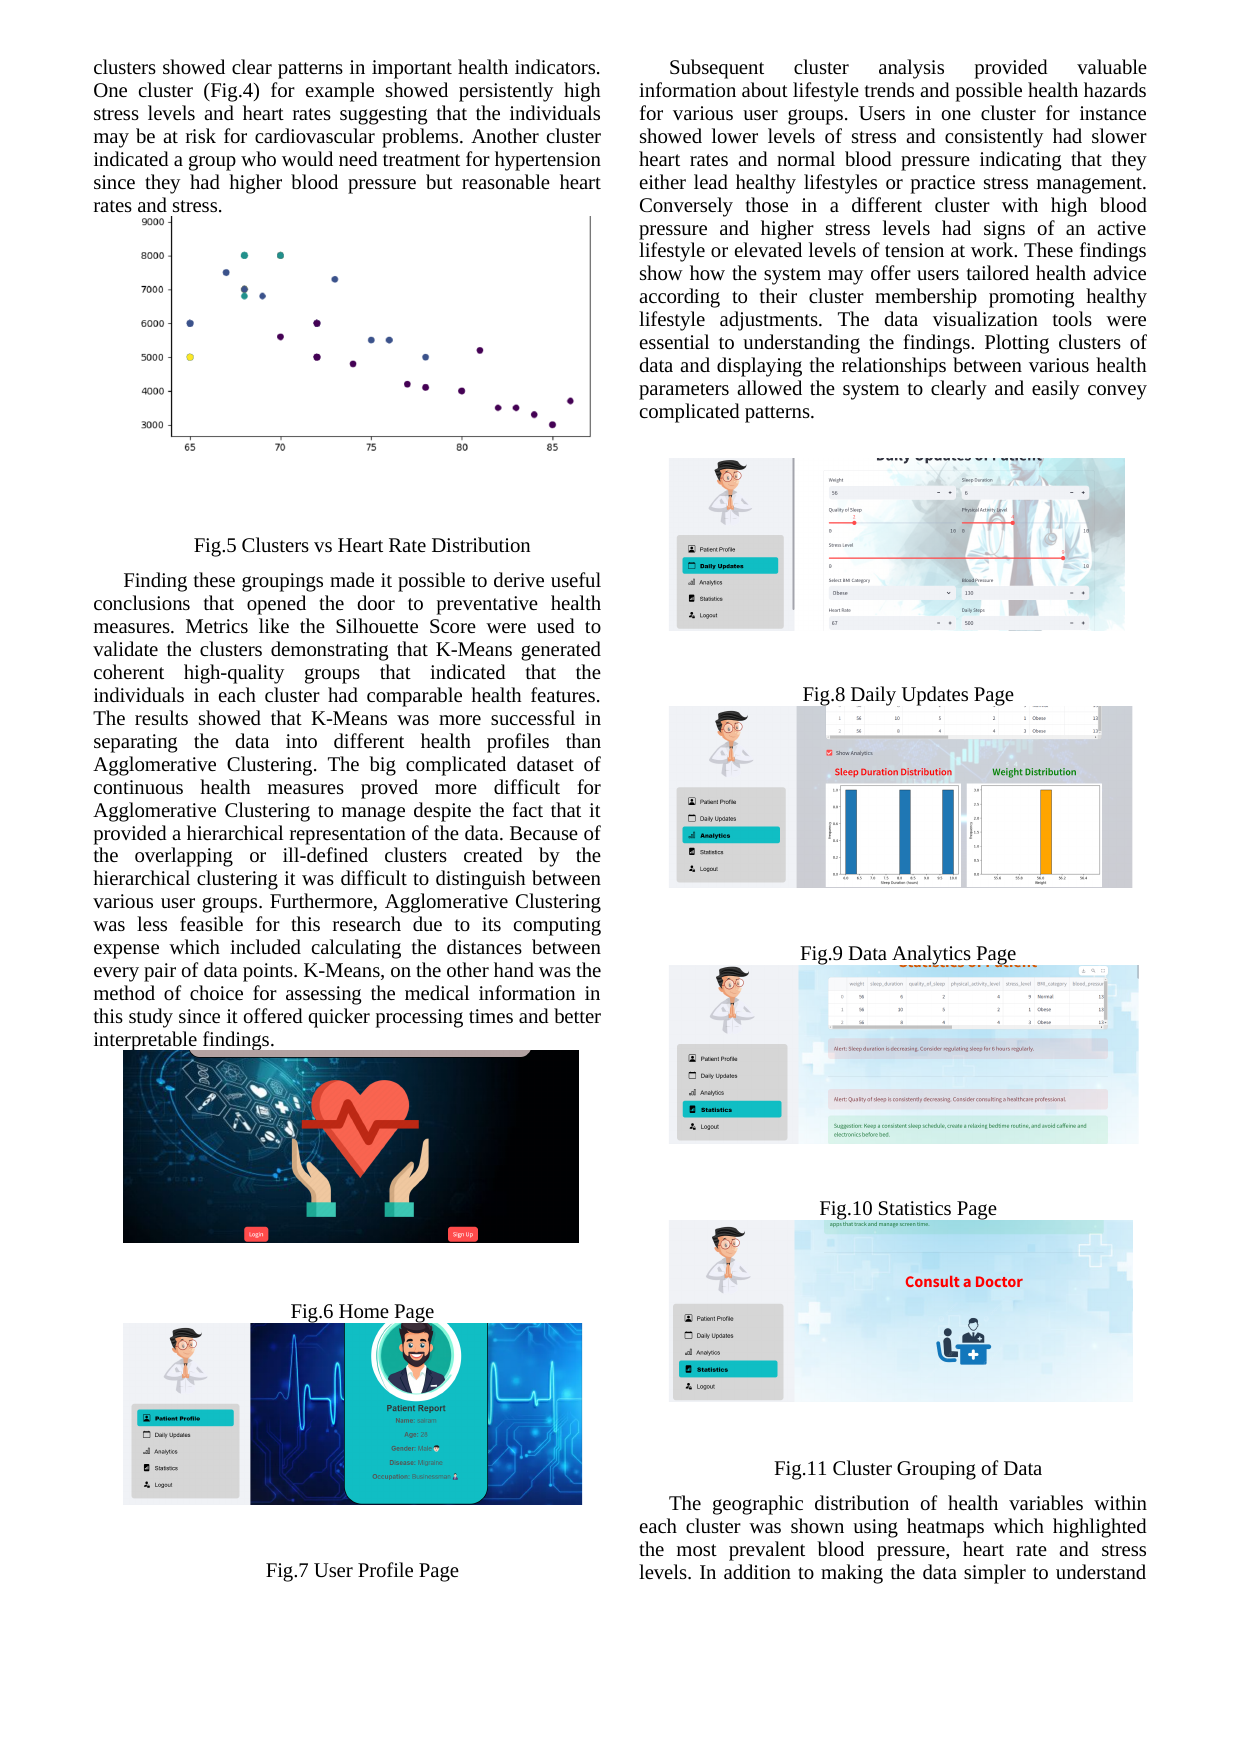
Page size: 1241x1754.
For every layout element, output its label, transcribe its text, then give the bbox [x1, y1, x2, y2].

text Fig.5 Clusters vs Heart Rate Distribution [93, 534, 601, 557]
text Fig.9 Data Analytics Page [639, 942, 1147, 965]
picture [123, 1323, 583, 1505]
picture [668, 706, 1133, 888]
text Fig.10 Statistics Page [639, 1198, 1147, 1220]
text Subsequent cluster analysis provided valuable information about lifestyle trends and possible health hazards for various user groups. Users in one cluster for instance showed lower levels of stress and consistently had slower heart rates and normal blood pressure indicating that they either lead healthy lifestyles or practice stress management. Conversely those in a different cluster with high blood pressure and higher stress levels had signs of an active lifestyle or elevated levels of tension at work. These findings show how the system may offer users tailored health advice according to their cluster membership promoting healthy lifestyle adjustments. The data visualization tools were essential to understanding the findings. Plotting clusters of data and displaying the relationships between various health parameters allowed the system to clearly and easily convey complicated patterns. [639, 56, 1147, 423]
text Fig.11 Cluster Grouping of Data [639, 1457, 1147, 1479]
picture [123, 1050, 579, 1243]
text Fig.6 Home Page [93, 1300, 601, 1323]
text Fig.8 Daily Updates Page [639, 684, 1147, 706]
picture [668, 965, 1139, 1144]
picture [124, 216, 601, 464]
text Fig.7 User Profile Page [93, 1559, 601, 1582]
text Finding these groupings made it possible to derive useful conclusions that opened the door to preventative health measures. Metrics like the Silhouette Score were used to validate the clusters demonstrating that K-Means generated coherent high-quality groups that indicated that the individuals in each cluster had comparable health features. The results showed that K-Means was more successful in separating the data into different health profiles than Agglomerative Clustering. The big complicated dataset of continuous health measures proved more difficult for Agglomerative Clustering to manage despite the fact that it provided a hierarchical representation of the data. Because of the overlapping or ill-defined clusters created by the hierarchical clustering it was difficult to distinguish between various user groups. Furthermore, Agglomerative Clustering was less feasible for this research due to its computing expense which included calculating the distances between every pair of data points. K-Means, on the other hand was the method of choice for assessing the medical information in this study since it offered quicker processing times and better interpretable findings. [93, 569, 601, 1051]
picture [668, 1220, 1133, 1402]
picture [668, 458, 1125, 631]
